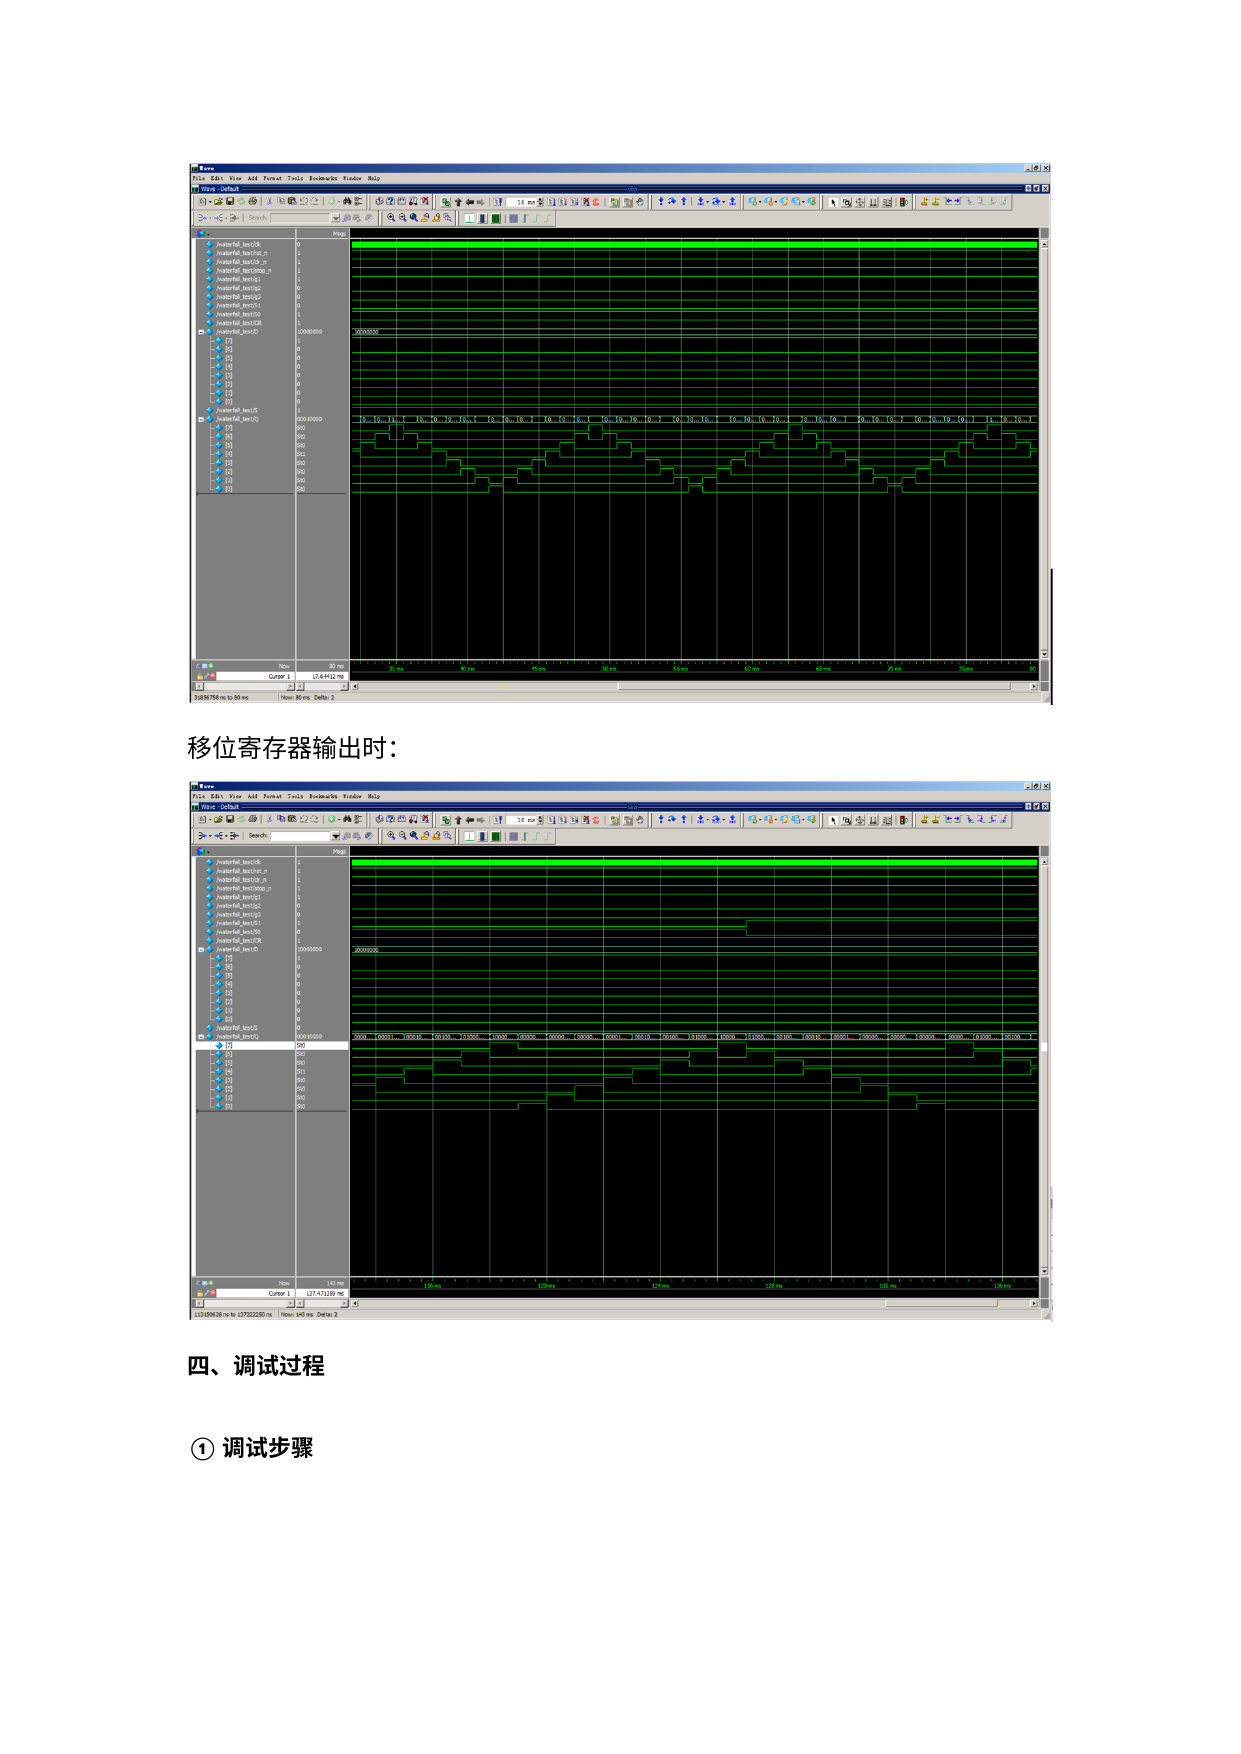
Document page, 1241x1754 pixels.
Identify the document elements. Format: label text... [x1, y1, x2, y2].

text 移位寄存器输出时： [187, 714, 1053, 779]
list ①调试步骤 [187, 1413, 1053, 1478]
picture [187, 779, 1053, 1322]
text 四、调试过程 [187, 1332, 1053, 1397]
picture [187, 162, 1053, 705]
